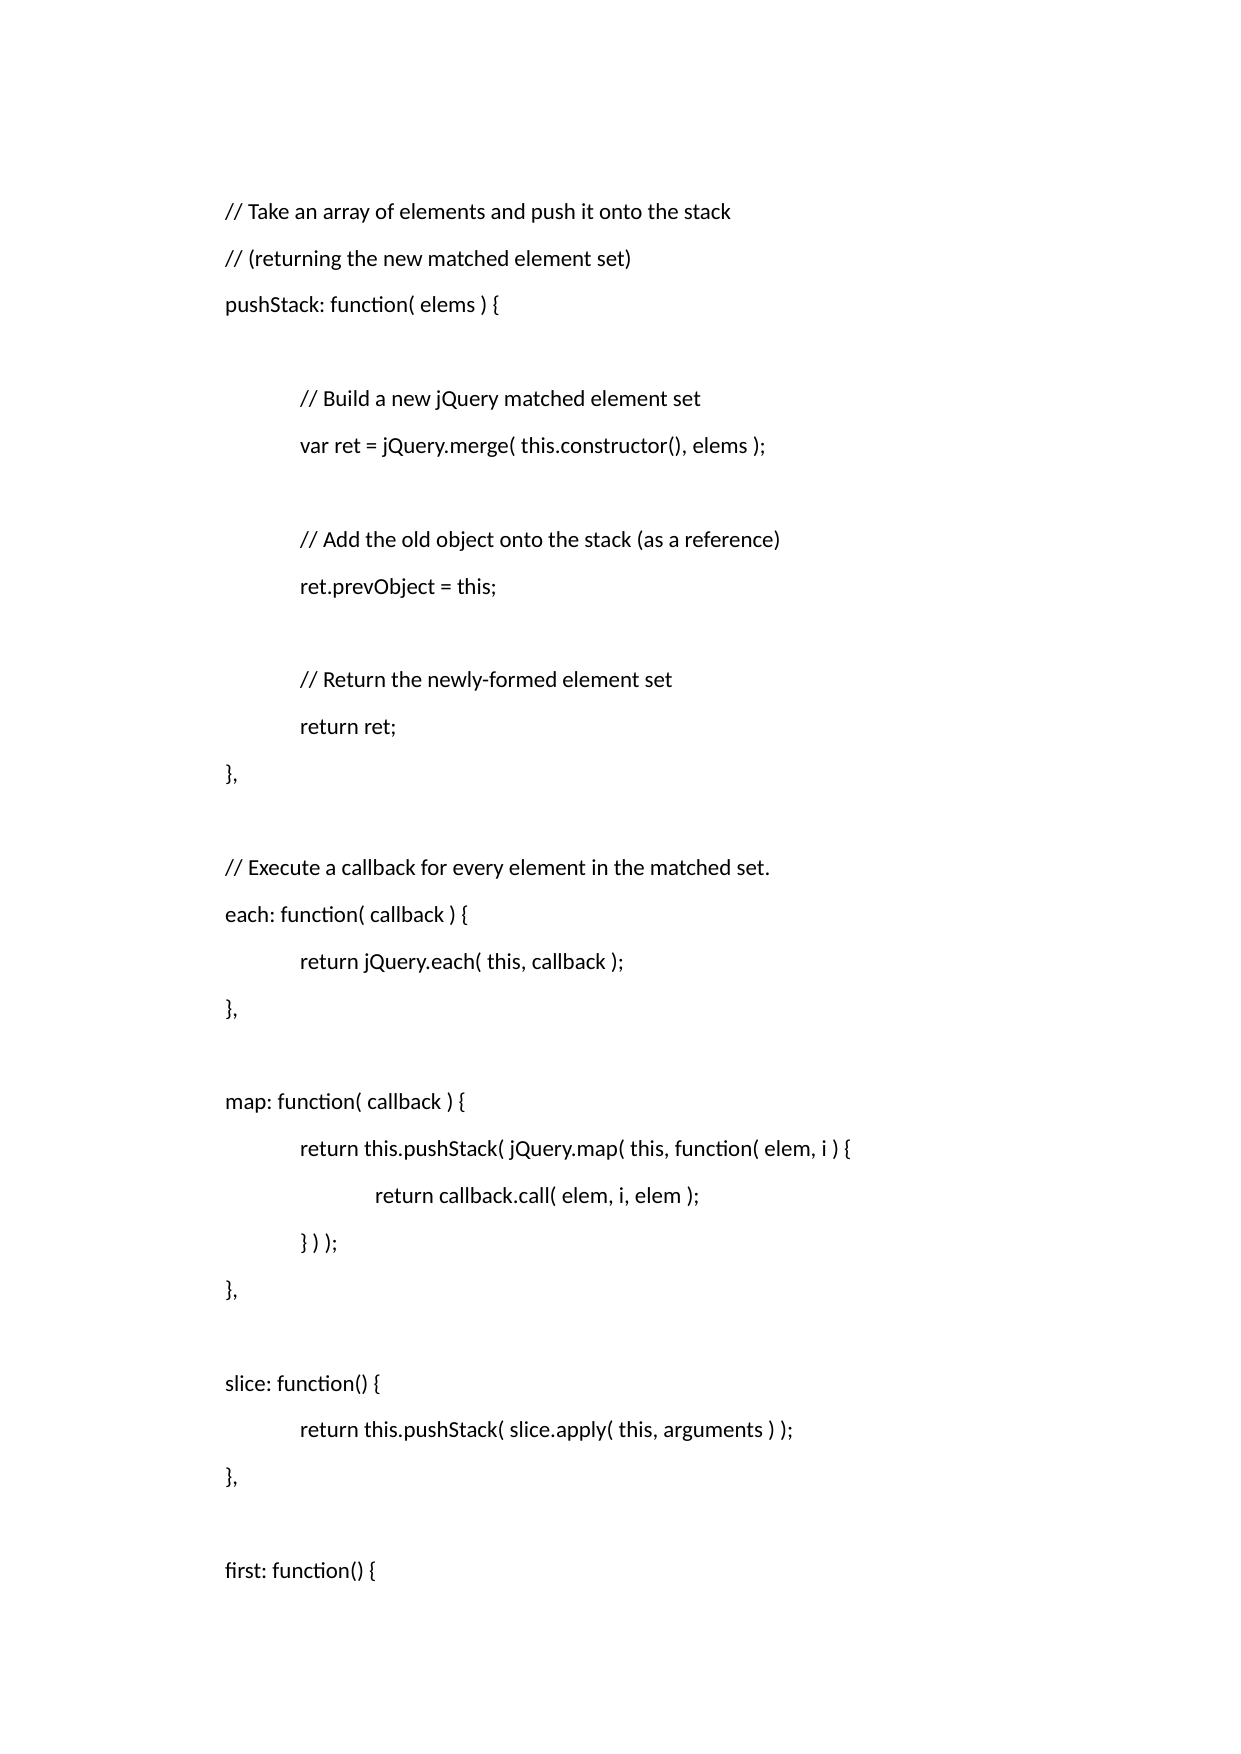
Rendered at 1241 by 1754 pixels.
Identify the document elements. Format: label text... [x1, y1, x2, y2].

text return callback.call( elem, i, elem ); [150, 1181, 1090, 1209]
text // Build a new jQuery matched element set [150, 384, 1090, 412]
text // Execute a callback for every element in the matched set. [150, 853, 1090, 881]
text ret.prevObject = this; [150, 572, 1090, 600]
text }, [150, 1275, 1090, 1303]
text }, [150, 994, 1090, 1022]
text }, [150, 759, 1090, 787]
text // (returning the new matched element set) [150, 244, 1090, 272]
text return ret; [150, 712, 1090, 741]
text var ret = jQuery.merge( this.constructor(), elems ); [150, 431, 1090, 459]
text // Take an array of elements and push it onto the stack [150, 197, 1090, 225]
text pushStack: function( elems ) { [150, 291, 1090, 319]
text slice: function() { [150, 1369, 1090, 1397]
text return this.pushStack( jQuery.map( this, function( elem, i ) { [150, 1134, 1090, 1162]
text return this.pushStack( slice.apply( this, arguments ) ); [150, 1416, 1090, 1444]
text } ) ); [150, 1228, 1090, 1256]
text }, [150, 1462, 1090, 1491]
text each: function( callback ) { [150, 900, 1090, 928]
text // Return the newly-formed element set [150, 666, 1090, 694]
text return jQuery.each( this, callback ); [150, 947, 1090, 975]
text map: function( callback ) { [150, 1087, 1090, 1116]
text // Add the old object onto the stack (as a reference) [150, 525, 1090, 553]
text first: function() { [150, 1556, 1090, 1584]
